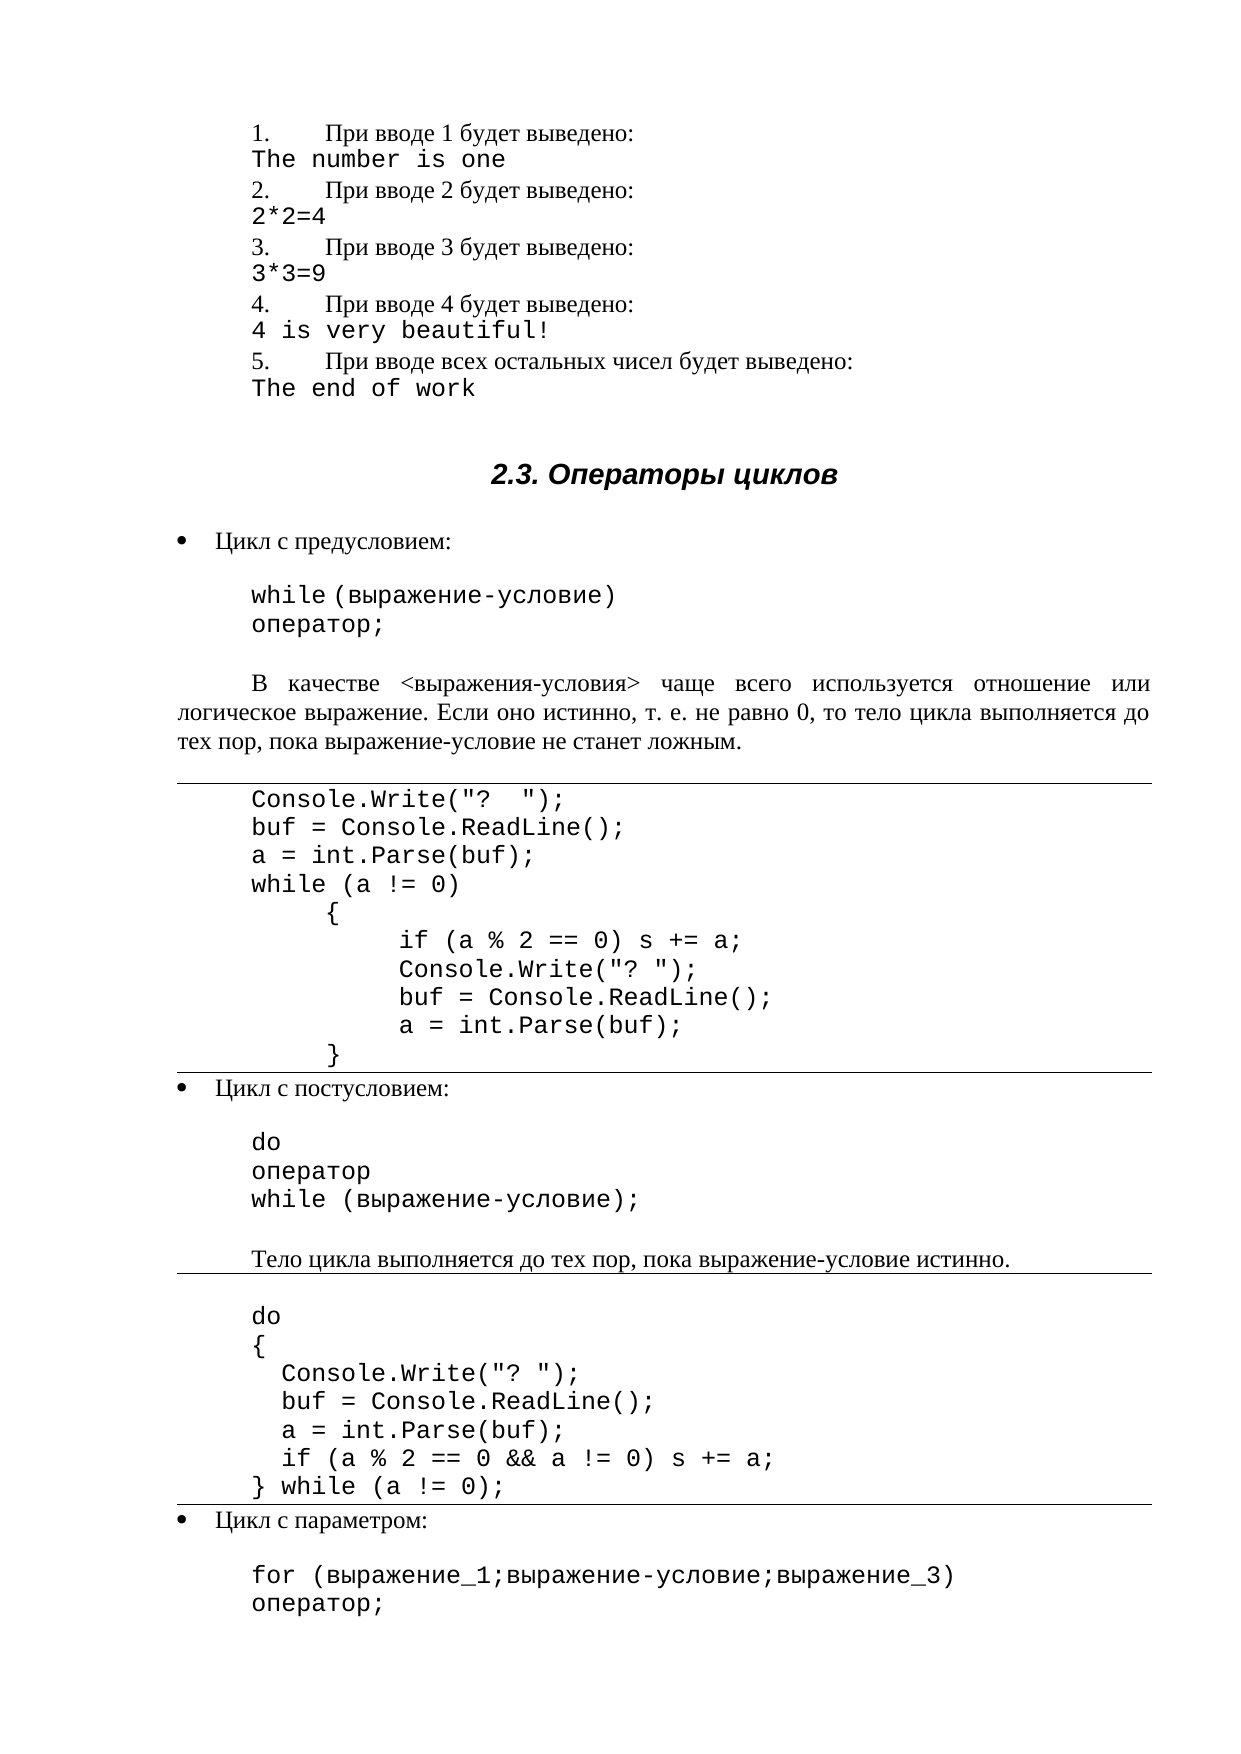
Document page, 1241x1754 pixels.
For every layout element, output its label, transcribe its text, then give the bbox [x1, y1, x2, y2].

text a = int.Parse(buf); [251, 843, 1152, 871]
text { [177, 1332, 1152, 1361]
text while (выражение-условие); [177, 1187, 1152, 1215]
subtitle 2.3. Операторы циклов [177, 457, 1152, 491]
text В качестве <выражения-условия> чаще всего используется отношение или логическое выражение. Если оно истинно, т. е. не равно 0, то тело цикла выполняется до тех пор, пока выражение-условие не станет ложным. [177, 668, 1152, 754]
text The end of work [177, 375, 1152, 403]
text buf = Console.ReadLine(); [177, 1389, 1152, 1417]
text buf = Console.ReadLine(); [251, 815, 1152, 843]
text for (выражение_1;выражение-условие;выражение_3) [177, 1562, 1152, 1591]
text 4 is very beautiful! [177, 318, 1152, 346]
text 3*3=9 [177, 261, 1152, 289]
text buf = Console.ReadLine(); [324, 985, 1152, 1013]
text Console.Write("? "); [177, 1361, 1152, 1389]
text оператор; [177, 611, 1152, 639]
text if (a % 2 == 0 && a != 0) s += a; [177, 1446, 1152, 1471]
text } while (a != 0); [177, 1471, 1152, 1504]
text do [177, 1304, 1152, 1332]
list При вводе 1 будет выведено: [177, 118, 1152, 147]
text while (выражение-условие) [177, 583, 1152, 611]
text Console.Write("? "); [324, 956, 1152, 985]
list При вводе всех остальных чисел будет выведено: [177, 346, 1152, 375]
list При вводе 4 будет выведено: [177, 289, 1152, 318]
list При вводе 2 будет выведено: [177, 175, 1152, 204]
text Console.Write("? "); [177, 784, 1152, 815]
list При вводе 3 будет выведено: [177, 232, 1152, 261]
text 2*2=4 [177, 204, 1152, 232]
list Цикл с параметром: [177, 1505, 1152, 1534]
text оператор [177, 1158, 1152, 1187]
list Цикл с предусловием: [177, 526, 1152, 554]
text do [177, 1130, 1152, 1158]
text { [251, 900, 1152, 928]
text The number is one [177, 147, 1152, 175]
text a = int.Parse(buf); [177, 1417, 1152, 1446]
text оператор; [177, 1591, 1152, 1619]
list Цикл с постусловием: [177, 1073, 1152, 1102]
text a = int.Parse(buf); [324, 1013, 1152, 1041]
text if (a % 2 == 0) s += a; [324, 928, 1152, 956]
text } [177, 1041, 1152, 1072]
text while (a != 0) [251, 871, 1152, 900]
text Тело цикла выполняется до тех пор, пока выражение-условие истинно. [177, 1244, 1152, 1272]
